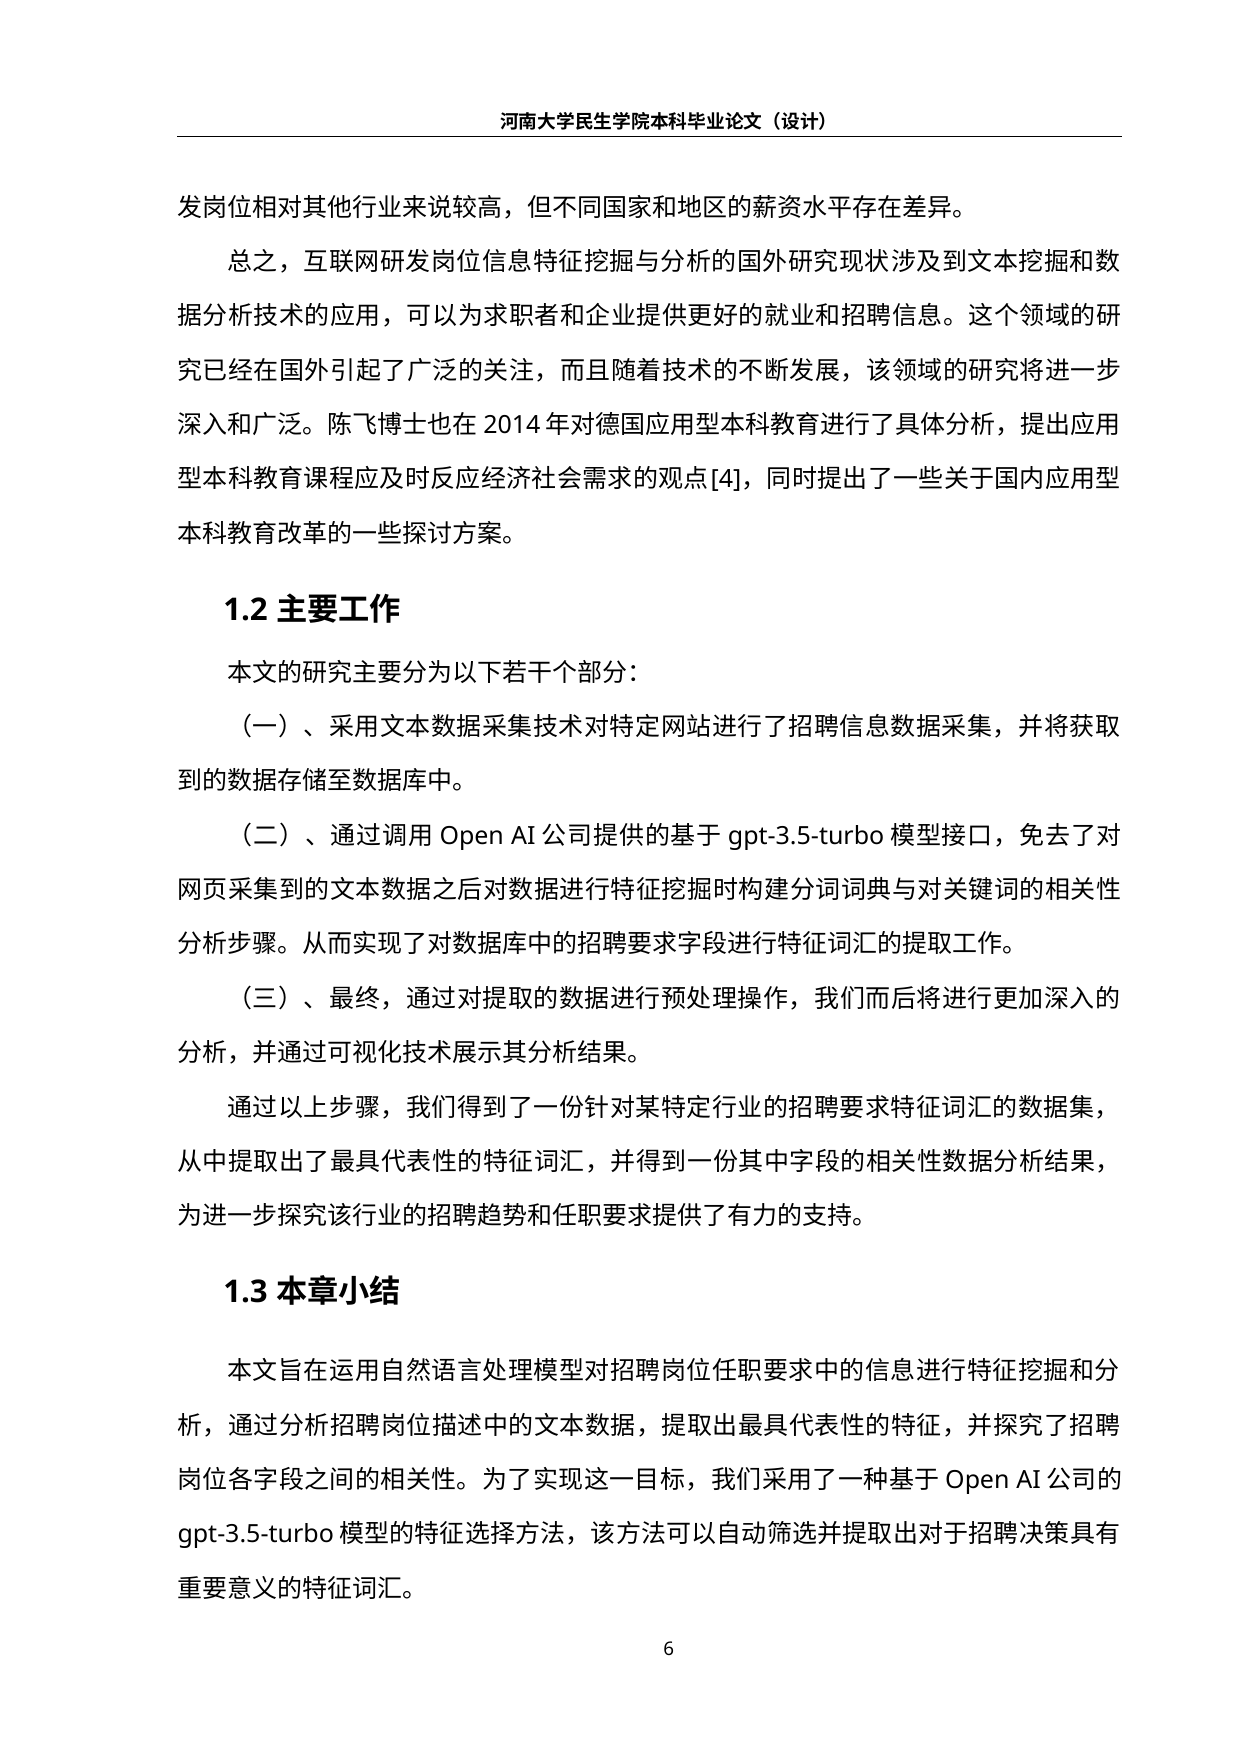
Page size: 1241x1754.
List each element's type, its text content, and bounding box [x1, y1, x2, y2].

subtitle 1.2 主要工作 [223, 584, 1122, 629]
text 本文的研究主要分为以下若干个部分： [177, 652, 1122, 688]
text （一）、采用文本数据采集技术对特定网站进行了招聘信息数据采集，并将获取到的数据存储至数据库中。 [177, 706, 1122, 797]
text 本文旨在运用自然语言处理模型对招聘岗位任职要求中的信息进行特征挖掘和分析，通过分析招聘岗位描述中的文本数据，提取出最具代表性的特征，并探究了招聘岗位各字段之间的相关性。为了实现这一目标，我们采用了一种基于Open AI公司的gpt-3.5-turbo模型的特征选择方法，该方法可以自动筛选并提取出对于招聘决策具有重要意义的特征词汇。 [177, 1351, 1122, 1604]
subtitle 1.3 本章小结 [223, 1266, 1122, 1312]
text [177, 187, 1122, 223]
text 总之，互联网研发岗位信息特征挖掘与分析的国外研究现状涉及到文本挖掘和数据分析技术的应用，可以为求职者和企业提供更好的就业和招聘信息。这个领域的研究已经在国外引起了广泛的关注，而且随着技术的不断发展，该领域的研究将进一步深入和广泛。陈飞博士也在2014年对德国应用型本科教育进行了具体分析，提出应用型本科教育课程应及时反应经济社会需求的观点[4]，同时提出了一些关于国内应用型本科教育改革的一些探讨方案。 [177, 241, 1122, 549]
text （二）、通过调用Open AI公司提供的基于gpt-3.5-turbo模型接口，免去了对网页采集到的文本数据之后对数据进行特征挖掘时构建分词词典与对关键词的相关性分析步骤。从而实现了对数据库中的招聘要求字段进行特征词汇的提取工作。 [177, 815, 1122, 960]
text （三）、最终，通过对提取的数据进行预处理操作，我们而后将进行更加深入的分析，并通过可视化技术展示其分析结果。 [177, 978, 1122, 1069]
text 通过以上步骤，我们得到了一份针对某特定行业的招聘要求特征词汇的数据集，从中提取出了最具代表性的特征词汇，并得到一份其中字段的相关性数据分析结果，为进一步探究该行业的招聘趋势和任职要求提供了有力的支持。 [177, 1087, 1122, 1232]
